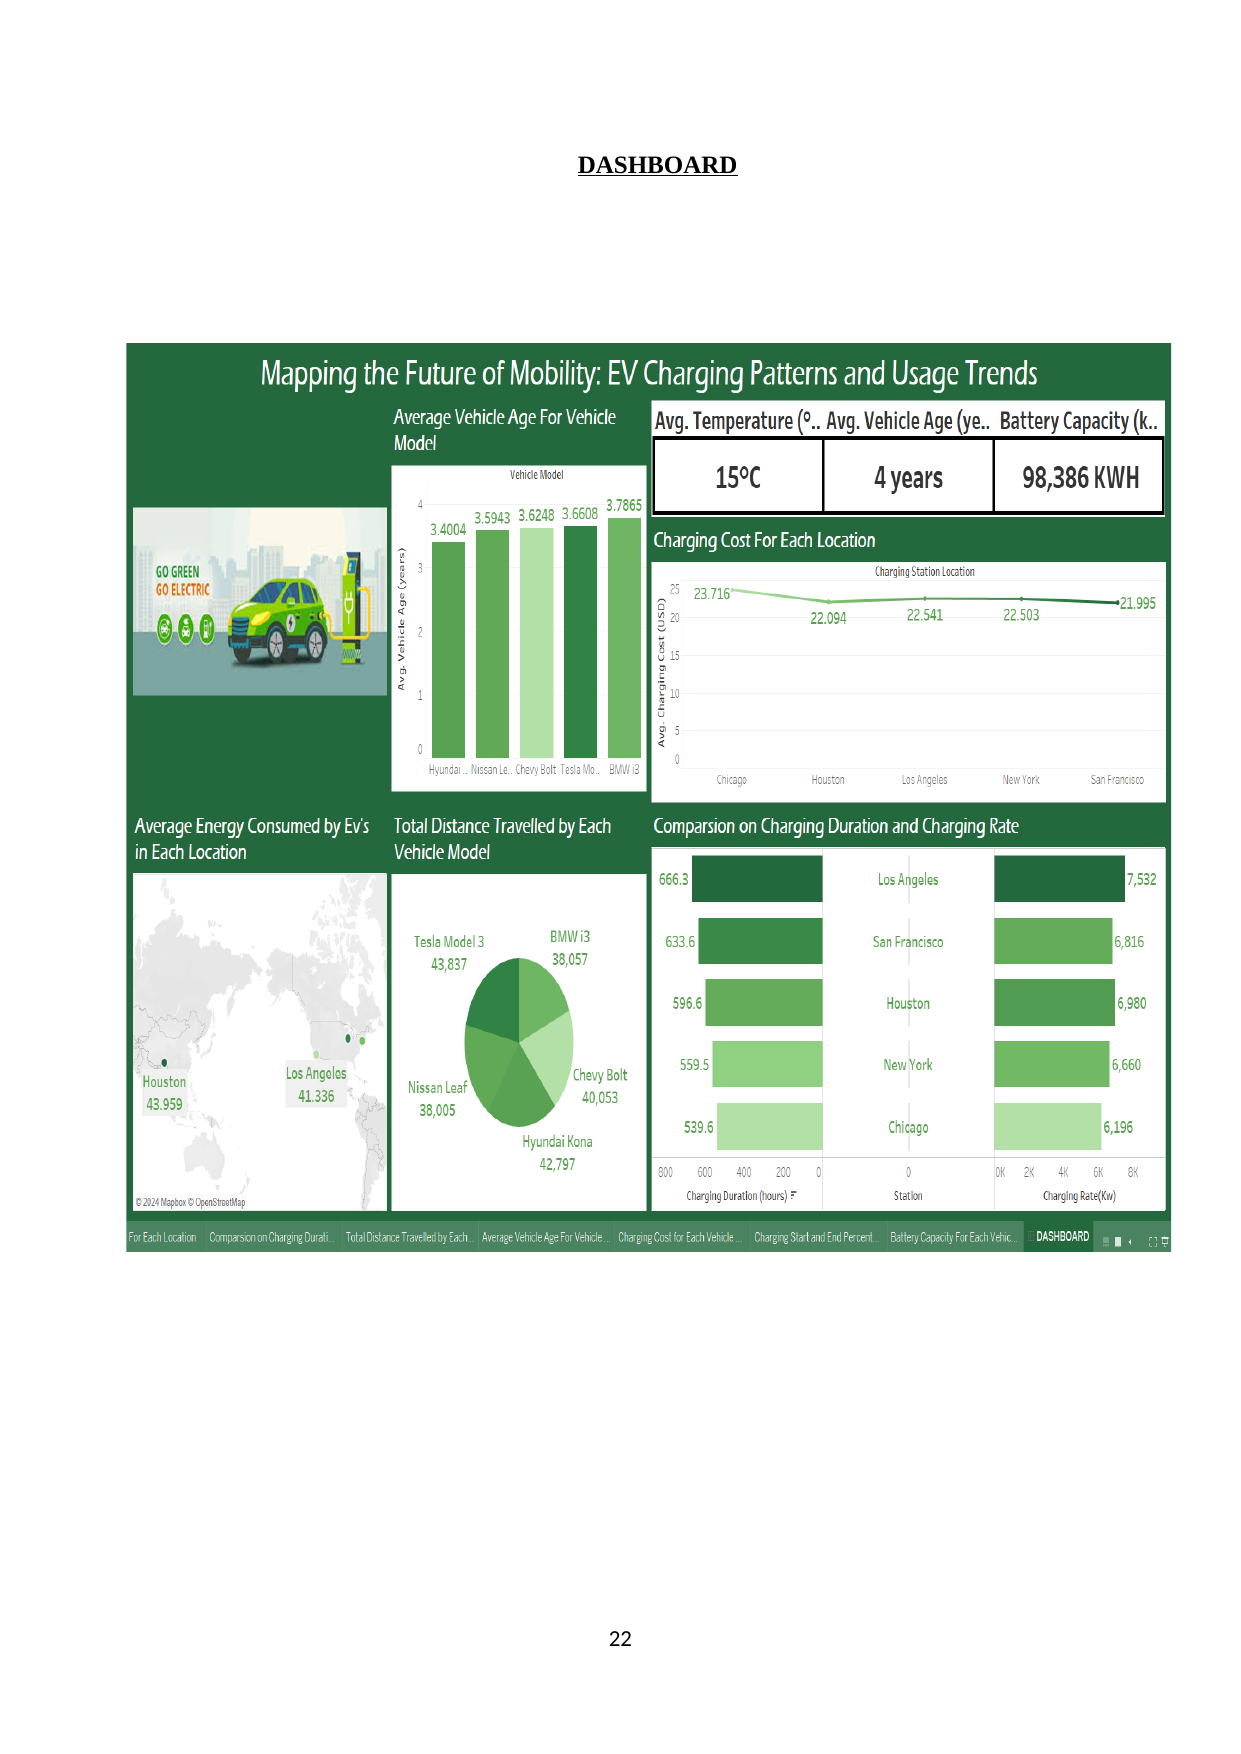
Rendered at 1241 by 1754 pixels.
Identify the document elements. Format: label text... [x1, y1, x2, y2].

picture [126, 343, 1172, 1252]
text DASHBOARD [225, 150, 1090, 179]
